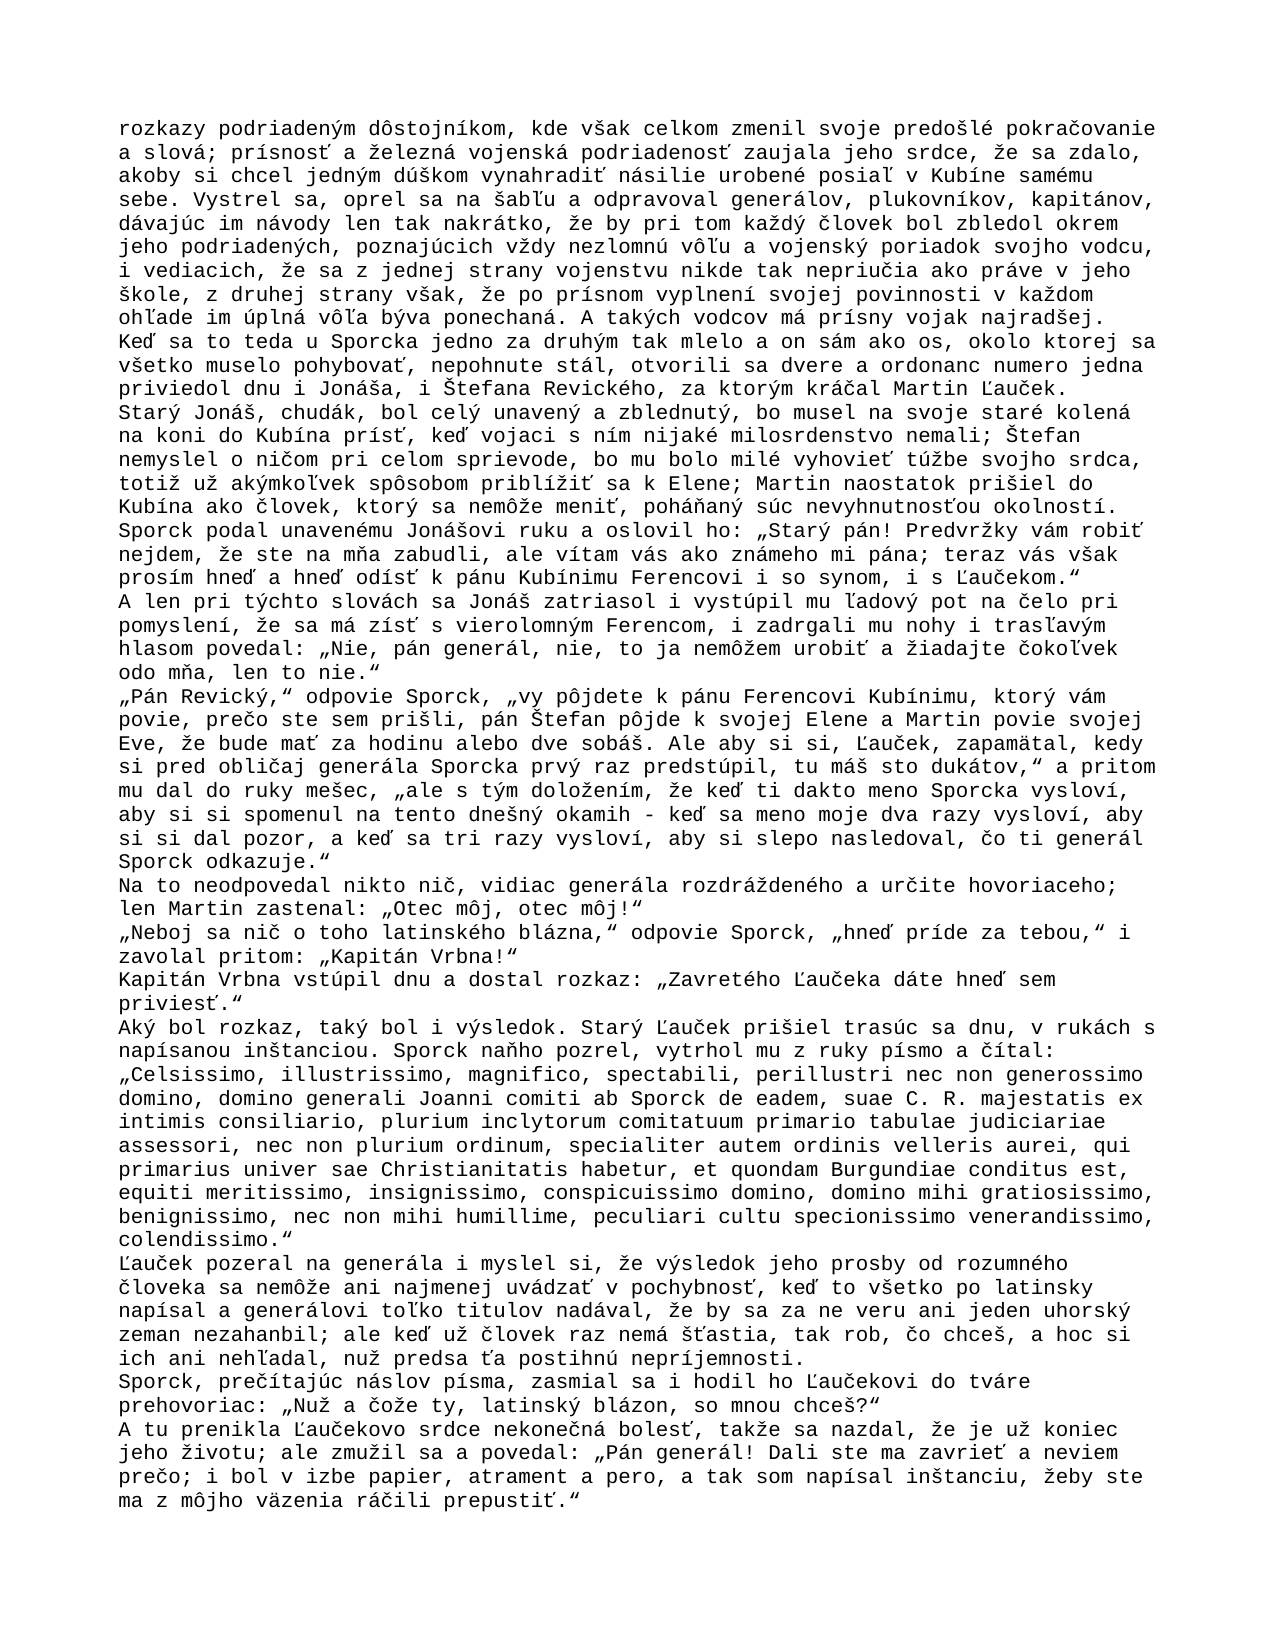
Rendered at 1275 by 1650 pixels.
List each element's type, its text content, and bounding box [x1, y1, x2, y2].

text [118, 118, 1157, 331]
text Ľauček pozeral na generála i myslel si, že výsledok jeho prosby od rozumného človeka sa nemôže ani najmenej uvádzať v pochybnosť, keď to všetko po latinsky napísal a generálovi toľko titulov nadával, že by sa za ne veru ani jeden uhorský zeman nezahanbil; ale keď už človek raz nemá šťastia, tak rob, čo chceš, a hoc si ich ani nehľadal, nuž predsa ťa postihnú nepríjemnosti. [118, 1253, 1157, 1371]
text A len pri týchto slovách sa Jonáš zatriasol i vystúpil mu ľadový pot na čelo pri pomyslení, že sa má zísť s vierolomným Ferencom, i zadrgali mu nohy i trasľavým hlasom povedal: „Nie, pán generál, nie, to ja nemôžem urobiť a žiadajte čokoľvek odo mňa, len to nie.“ [118, 591, 1157, 686]
text Aký bol rozkaz, taký bol i výsledok. Starý Ľauček prišiel trasúc sa dnu, v rukách s napísanou inštanciou. Sporck naňho pozrel, vytrhol mu z ruky písmo a čítal: „Celsissimo, illustrissimo, magnifico, spectabili, perillustri nec non generossimo domino, domino generali Joanni comiti ab Sporck de eadem, suae C. R. majestatis ex intimis consiliario, plurium inclytorum comitatuum primario tabulae judiciariae assessori, nec non plurium ordinum, specialiter autem ordinis velleris aurei, qui primarius univer sae Christianitatis habetur, et quondam Burgundiae conditus est, equiti meritissimo, insignissimo, conspicuissimo domino, domino mihi gratiosissimo, benignissimo, nec non mihi humillime, peculiari cultu specionissimo venerandissimo, colendissimo.“ [118, 1017, 1157, 1253]
text „Neboj sa nič o toho latinského blázna,“ odpovie Sporck, „hneď príde za tebou,“ i zavolal pritom: „Kapitán Vrbna!“ [118, 922, 1157, 969]
text A tu prenikla Ľaučekovo srdce nekonečná bolesť, takže sa nazdal, že je už koniec jeho životu; ale zmužil sa a povedal: „Pán generál! Dali ste ma zavrieť a neviem prečo; i bol v izbe papier, atrament a pero, a tak som napísal inštanciu, žeby ste ma z môjho väzenia ráčili prepustiť.“ [118, 1419, 1157, 1513]
text Kapitán Vrbna vstúpil dnu a dostal rozkaz: „Zavretého Ľaučeka dáte hneď sem priviesť.“ [118, 969, 1157, 1017]
text Keď sa to teda u Sporcka jedno za druhým tak mlelo a on sám ako os, okolo ktorej sa všetko muselo pohybovať, nepohnute stál, otvorili sa dvere a ordonanc numero jedna priviedol dnu i Jonáša, i Štefana Revického, za ktorým kráčal Martin Ľauček. [118, 331, 1157, 402]
text Sporck, prečítajúc náslov písma, zasmial sa i hodil ho Ľaučekovi do tváre prehovoriac: „Nuž a čože ty, latinský blázon, so mnou chceš?“ [118, 1371, 1157, 1419]
text „Pán Revický,“ odpovie Sporck, „vy pôjdete k pánu Ferencovi Kubínimu, ktorý vám povie, prečo ste sem prišli, pán Štefan pôjde k svojej Elene a Martin povie svojej Eve, že bude mať za hodinu alebo dve sobáš. Ale aby si si, Ľauček, zapamätal, kedy si pred obličaj generála Sporcka prvý raz predstúpil, tu máš sto dukátov,“ a pritom mu dal do ruky mešec, „ale s tým doložením, že keď ti dakto meno Sporcka vysloví, aby si si spomenul na tento dnešný okamih - keď sa meno moje dva razy vysloví, aby si si dal pozor, a keď sa tri razy vysloví, aby si slepo nasledoval, čo ti generál Sporck odkazuje.“ [118, 686, 1157, 875]
text Sporck podal unavenému Jonášovi ruku a oslovil ho: „Starý pán! Predvržky vám robiť nejdem, že ste na mňa zabudli, ale vítam vás ako známeho mi pána; teraz vás však prosím hneď a hneď odísť k pánu Kubínimu Ferencovi i so synom, i s Ľaučekom.“ [118, 520, 1157, 591]
text Na to neodpovedal nikto nič, vidiac generála rozdráždeného a určite hovoriaceho; len Martin zastenal: „Otec môj, otec môj!“ [118, 875, 1157, 922]
text Starý Jonáš, chudák, bol celý unavený a zblednutý, bo musel na svoje staré kolená na koni do Kubína prísť, keď vojaci s ním nijaké milosrdenstvo nemali; Štefan nemyslel o ničom pri celom sprievode, bo mu bolo milé vyhovieť túžbe svojho srdca, totiž už akýmkoľvek spôsobom priblížiť sa k Elene; Martin naostatok prišiel do Kubína ako človek, ktorý sa nemôže meniť, poháňaný súc nevyhnutnosťou okolností. [118, 402, 1157, 520]
